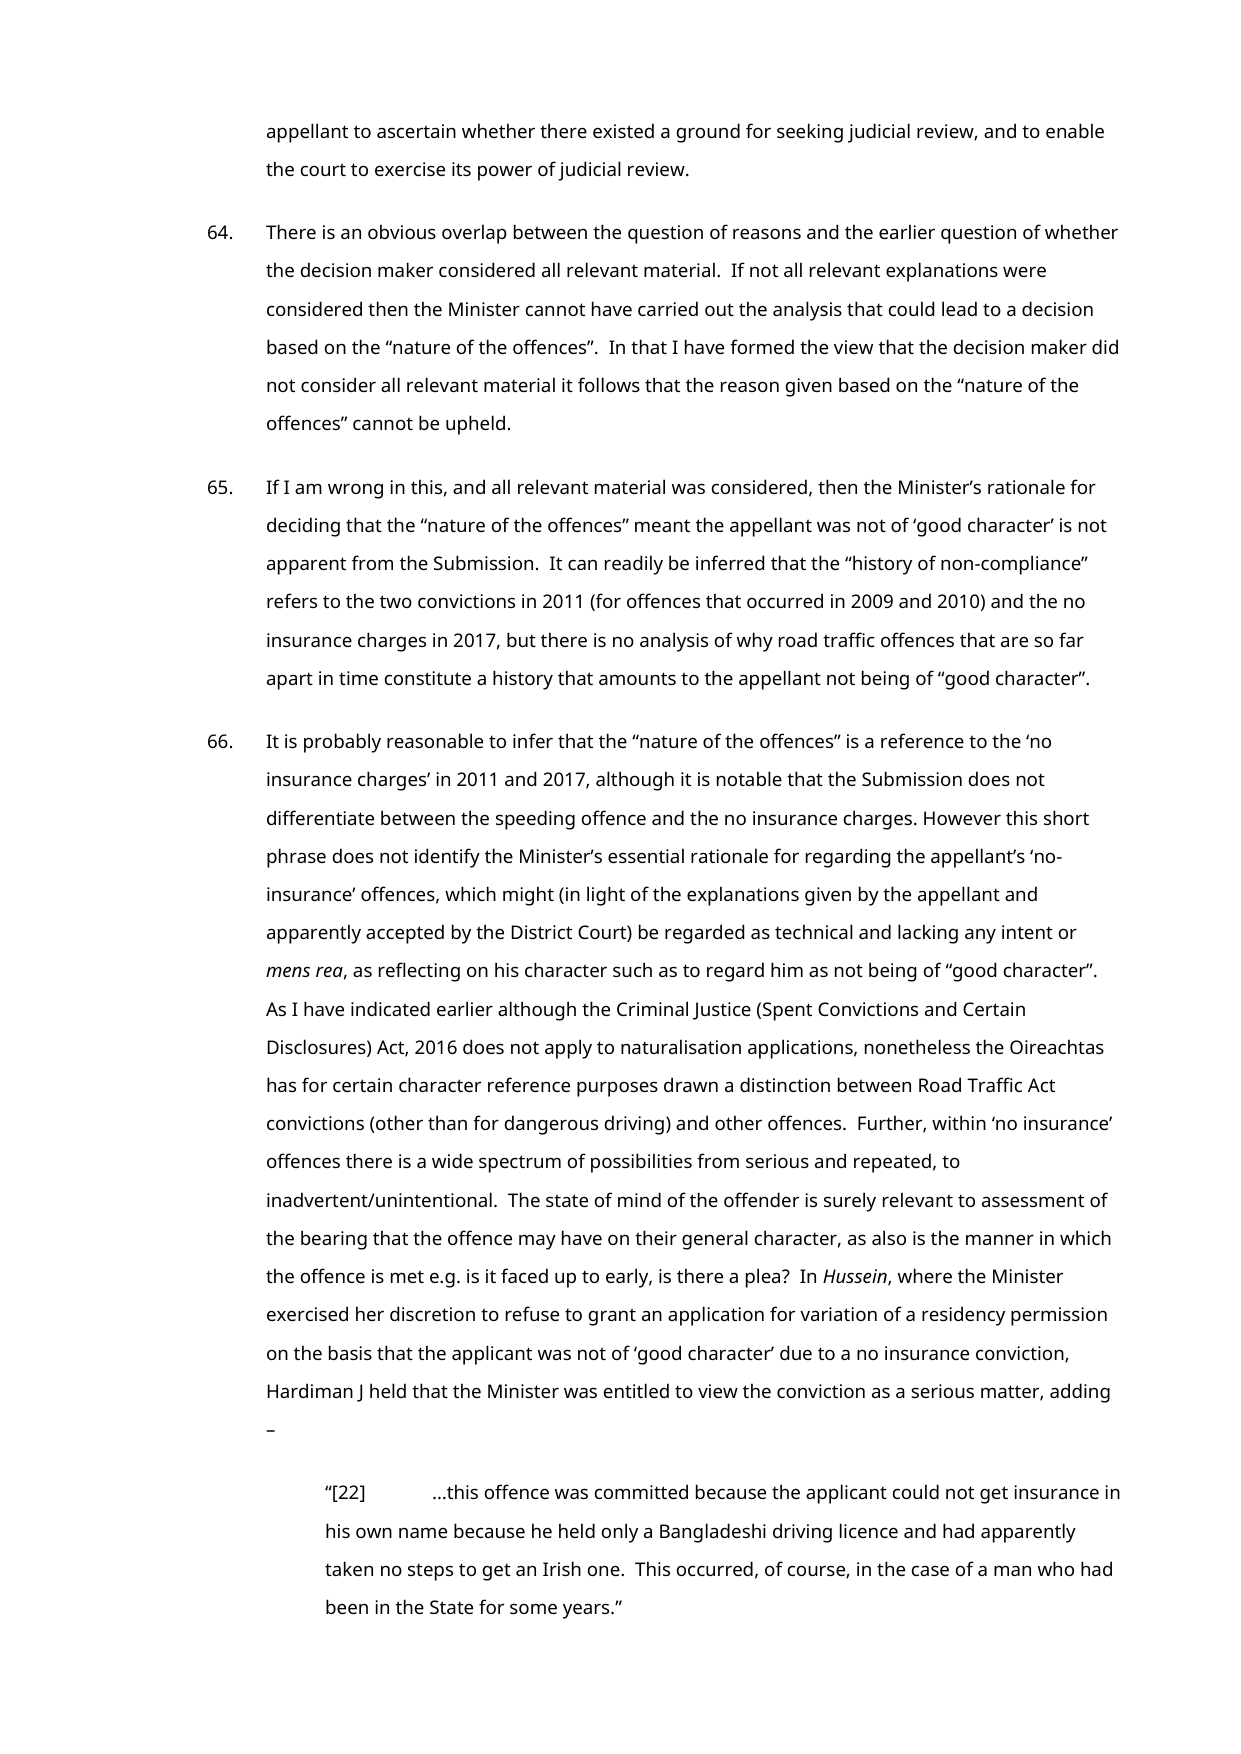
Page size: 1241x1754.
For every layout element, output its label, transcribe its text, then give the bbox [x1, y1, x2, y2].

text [207, 118, 1122, 182]
text “[22] …this offence was committed because the applicant could not get insurance in his own name because he held only a Bangladeshi driving licence and had apparently taken no steps to get an Irish one. This occurred, of course, in the case of a man who had been in the State for some years.” [266, 1480, 1122, 1620]
text 66. It is probably reasonable to infer that the “nature of the offences” is a reference to the ‘no insurance charges’ in 2011 and 2017, although it is notable that the Submission does not differentiate between the speeding offence and the no insurance charges. However this short phrase does not identify the Minister’s essential rationale for regarding the appellant’s ‘no-insurance’ offences, which might (in light of the explanations given by the appellant and apparently accepted by the District Court) be regarded as technical and lacking any intent or mens rea, as reflecting on his character such as to regard him as not being of “good character”. As I have indicated earlier although the Criminal Justice (Spent Convictions and Certain Disclosures) Act, 2016 does not apply to naturalisation applications, nonetheless the Oireachtas has for certain character reference purposes drawn a distinction between Road Traffic Act convictions (other than for dangerous driving) and other offences. Further, within ‘no insurance’ offences there is a wide spectrum of possibilities from serious and repeated, to inadvertent/unintentional. The state of mind of the offender is surely relevant to assessment of the bearing that the offence may have on their general character, as also is the manner in which the offence is met e.g. is it faced up to early, is there a plea? In Hussein, where the Minister exercised her discretion to refuse to grant an application for variation of a residency permission on the basis that the applicant was not of ‘good character’ due to a no insurance conviction, Hardiman J held that the Minister was entitled to view the conviction as a serious matter, adding – [207, 728, 1122, 1442]
text 64. There is an obvious overlap between the question of reasons and the earlier question of whether the decision maker considered all relevant material. If not all relevant explanations were considered then the Minister cannot have carried out the analysis that could lead to a decision based on the “nature of the offences”. In that I have formed the view that the decision maker did not consider all relevant material it follows that the reason given based on the “nature of the offences” cannot be upheld. [207, 219, 1122, 436]
text 65. If I am wrong in this, and all relevant material was considered, then the Minister’s rationale for deciding that the “nature of the offences” meant the appellant was not of ‘good character’ is not apparent from the Submission. It can readily be inferred that the “history of non-compliance” refers to the two convictions in 2011 (for offences that occurred in 2009 and 2010) and the no insurance charges in 2017, but there is no analysis of why road traffic offences that are so far apart in time constitute a history that amounts to the appellant not being of “good character”. [207, 474, 1122, 691]
